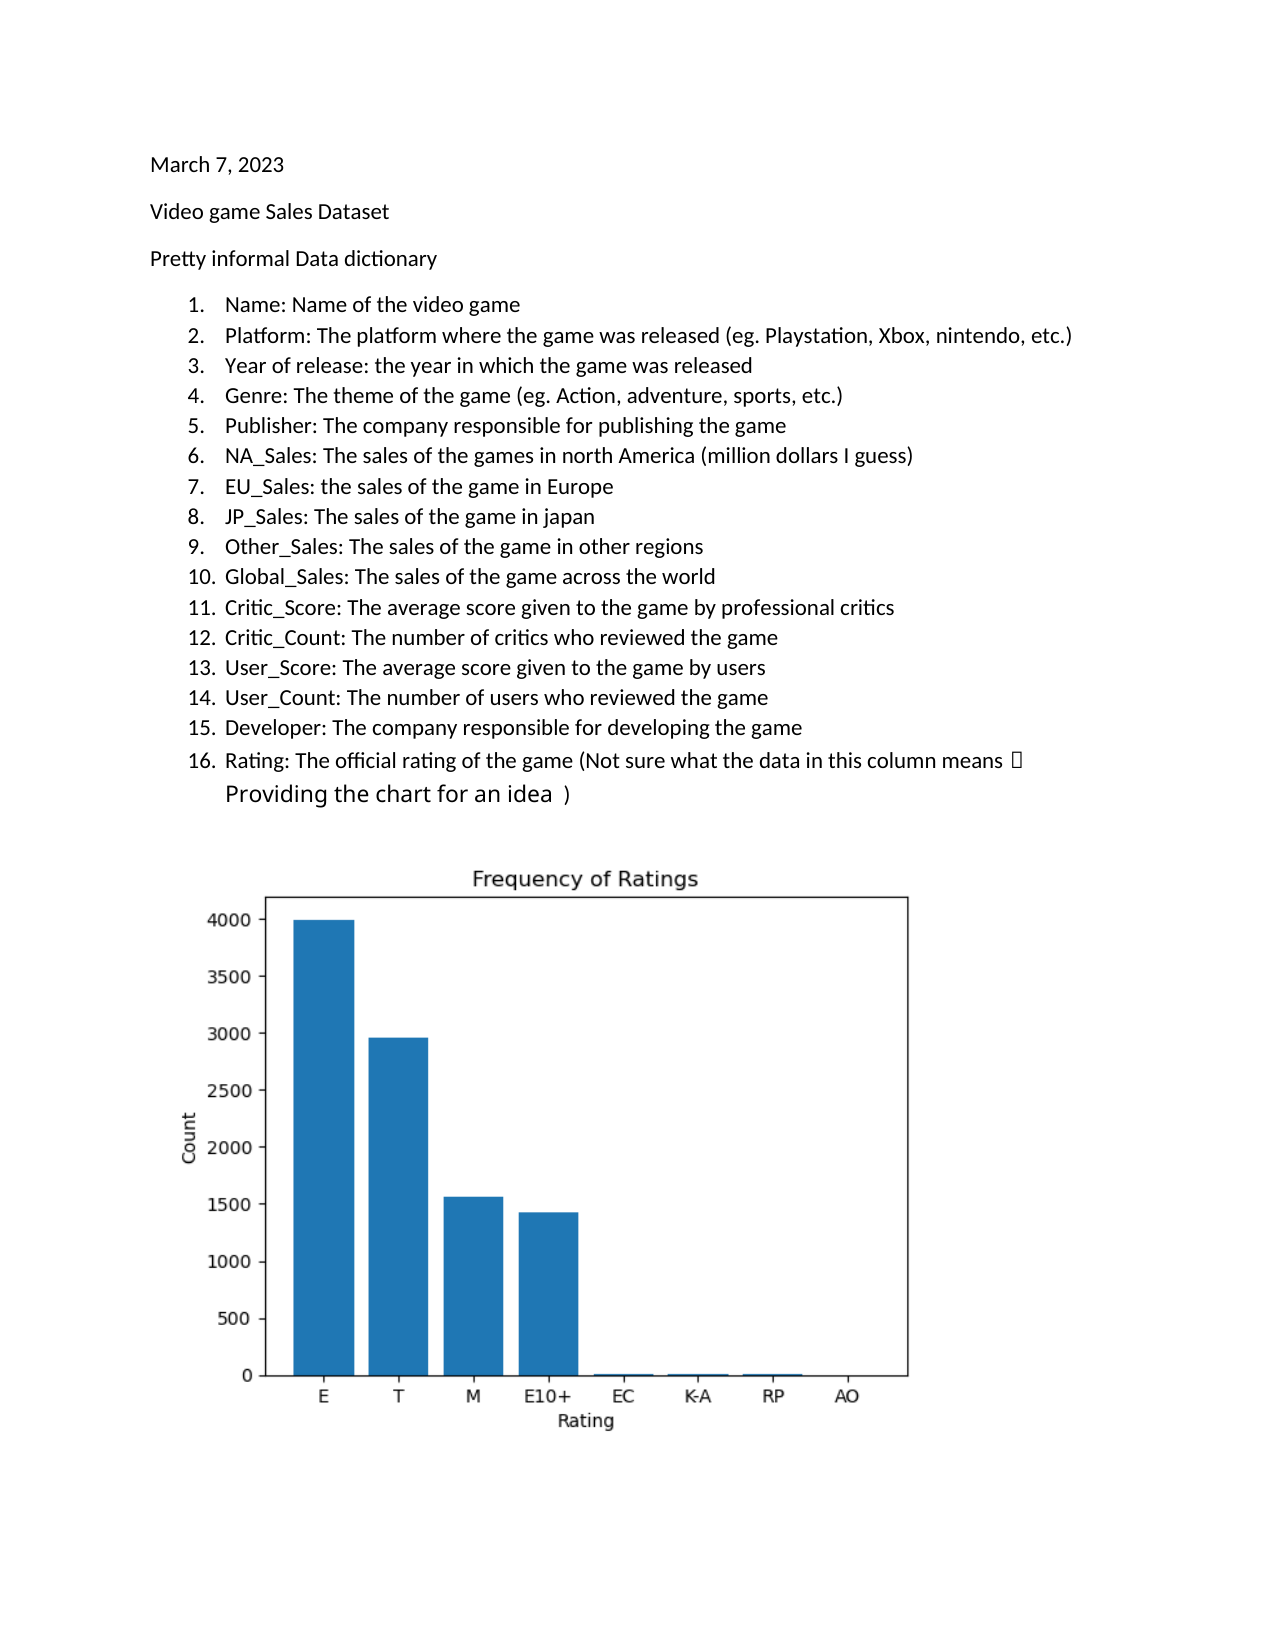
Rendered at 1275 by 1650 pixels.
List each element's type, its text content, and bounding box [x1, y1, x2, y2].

list Global_Sales: The sales of the game across the world [187, 562, 1125, 591]
text Pretty informal Data dictionary [150, 244, 1125, 272]
list Developer: The company responsible for developing the game [187, 713, 1125, 742]
list User_Score: The average score given to the game by users [187, 653, 1125, 681]
text Video game Sales Dataset [150, 197, 1125, 225]
list Rating: The official rating of the game (Not sure what the data in this column means 🙁 Providing the chart for an idea ) [187, 744, 1125, 809]
list Name: Name of the video game [187, 291, 1125, 319]
text March 7, 2023 [150, 150, 1125, 178]
list NA_Sales: The sales of the games in north America (million dollars I guess) [187, 442, 1125, 470]
list Critic_Score: The average score given to the game by professional critics [187, 593, 1125, 621]
list EU_Sales: the sales of the game in Europe [187, 472, 1125, 500]
list Year of release: the year in which the game was released [187, 351, 1125, 379]
list Publisher: The company responsible for publishing the game [187, 411, 1125, 439]
list Other_Sales: The sales of the game in other regions [187, 532, 1125, 560]
list JP_Sales: The sales of the game in japan [187, 502, 1125, 530]
list Platform: The platform where the game was released (eg. Playstation, Xbox, nintendo, etc.) [187, 321, 1125, 349]
list Critic_Count: The number of critics who reviewed the game [187, 623, 1125, 651]
list User_Count: The number of users who reviewed the game [187, 683, 1125, 711]
list Genre: The theme of the game (eg. Action, adventure, sports, etc.) [187, 381, 1125, 409]
